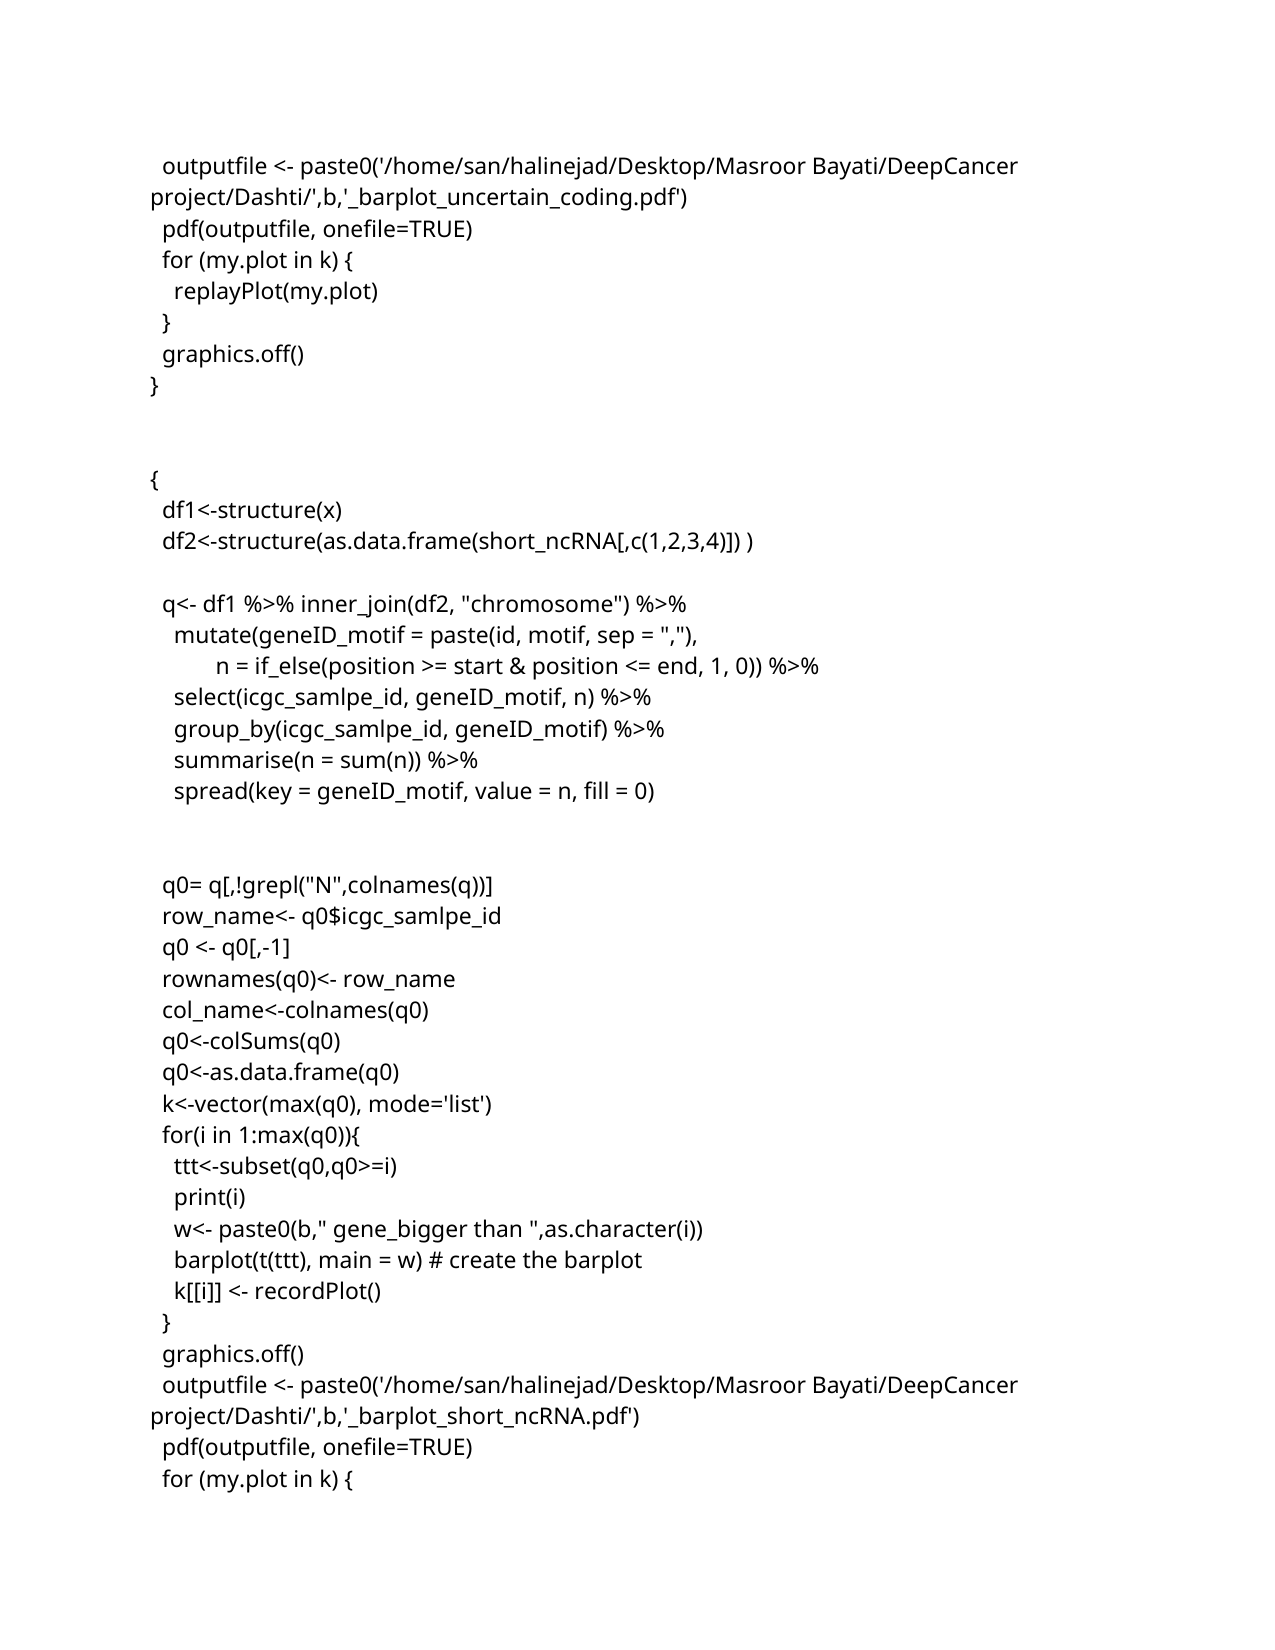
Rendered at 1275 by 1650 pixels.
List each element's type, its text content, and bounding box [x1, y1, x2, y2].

text ttt<-subset(q0,q0>=i) [150, 1150, 1125, 1181]
text select(icgc_samlpe_id, geneID_motif, n) %>% [150, 681, 1125, 712]
text } [150, 1306, 1125, 1337]
text for(i in 1:max(q0)){ [150, 1119, 1125, 1150]
text pdf(outputfile, onefile=TRUE) [150, 212, 1125, 244]
text k<-vector(max(q0), mode='list') [150, 1087, 1125, 1119]
text { [150, 462, 1125, 494]
text graphics.off() [150, 337, 1125, 369]
text spread(key = geneID_motif, value = n, fill = 0) [150, 775, 1125, 806]
text pdf(outputfile, onefile=TRUE) [150, 1431, 1125, 1462]
text replayPlot(my.plot) [150, 275, 1125, 306]
text col_name<-colnames(q0) [150, 994, 1125, 1025]
text q0= q[,!grepl("N",colnames(q))] [150, 869, 1125, 900]
text row_name<- q0$icgc_samlpe_id [150, 900, 1125, 931]
text df2<-structure(as.data.frame(short_ncRNA[,c(1,2,3,4)]) ) [150, 525, 1125, 556]
text summarise(n = sum(n)) %>% [150, 744, 1125, 775]
text n = if_else(position >= start & position <= end, 1, 0)) %>% [150, 650, 1125, 681]
text barplot(t(ttt), main = w) # create the barplot [150, 1244, 1125, 1275]
text for (my.plot in k) { [150, 244, 1125, 275]
text q0<-as.data.frame(q0) [150, 1056, 1125, 1087]
text q<- df1 %>% inner_join(df2, "chromosome") %>% [150, 587, 1125, 619]
text print(i) [150, 1181, 1125, 1212]
text df1<-structure(x) [150, 494, 1125, 525]
text graphics.off() [150, 1337, 1125, 1369]
text k[[i]] <- recordPlot() [150, 1275, 1125, 1306]
text } [150, 306, 1125, 337]
text w<- paste0(b," gene_bigger than ",as.character(i)) [150, 1212, 1125, 1244]
text q0 <- q0[,-1] [150, 931, 1125, 962]
text mutate(geneID_motif = paste(id, motif, sep = ","), [150, 619, 1125, 650]
text q0<-colSums(q0) [150, 1025, 1125, 1056]
text } [150, 369, 1125, 400]
text rownames(q0)<- row_name [150, 962, 1125, 994]
text group_by(icgc_samlpe_id, geneID_motif) %>% [150, 712, 1125, 744]
text for (my.plot in k) { [150, 1462, 1125, 1494]
text outputfile <- paste0('/home/san/halinejad/Desktop/Masroor Bayati/DeepCancer project/Dashti/',b,'_barplot_short_ncRNA.pdf') [150, 1369, 1125, 1431]
text outputfile <- paste0('/home/san/halinejad/Desktop/Masroor Bayati/DeepCancer project/Dashti/',b,'_barplot_uncertain_coding.pdf') [150, 150, 1125, 212]
